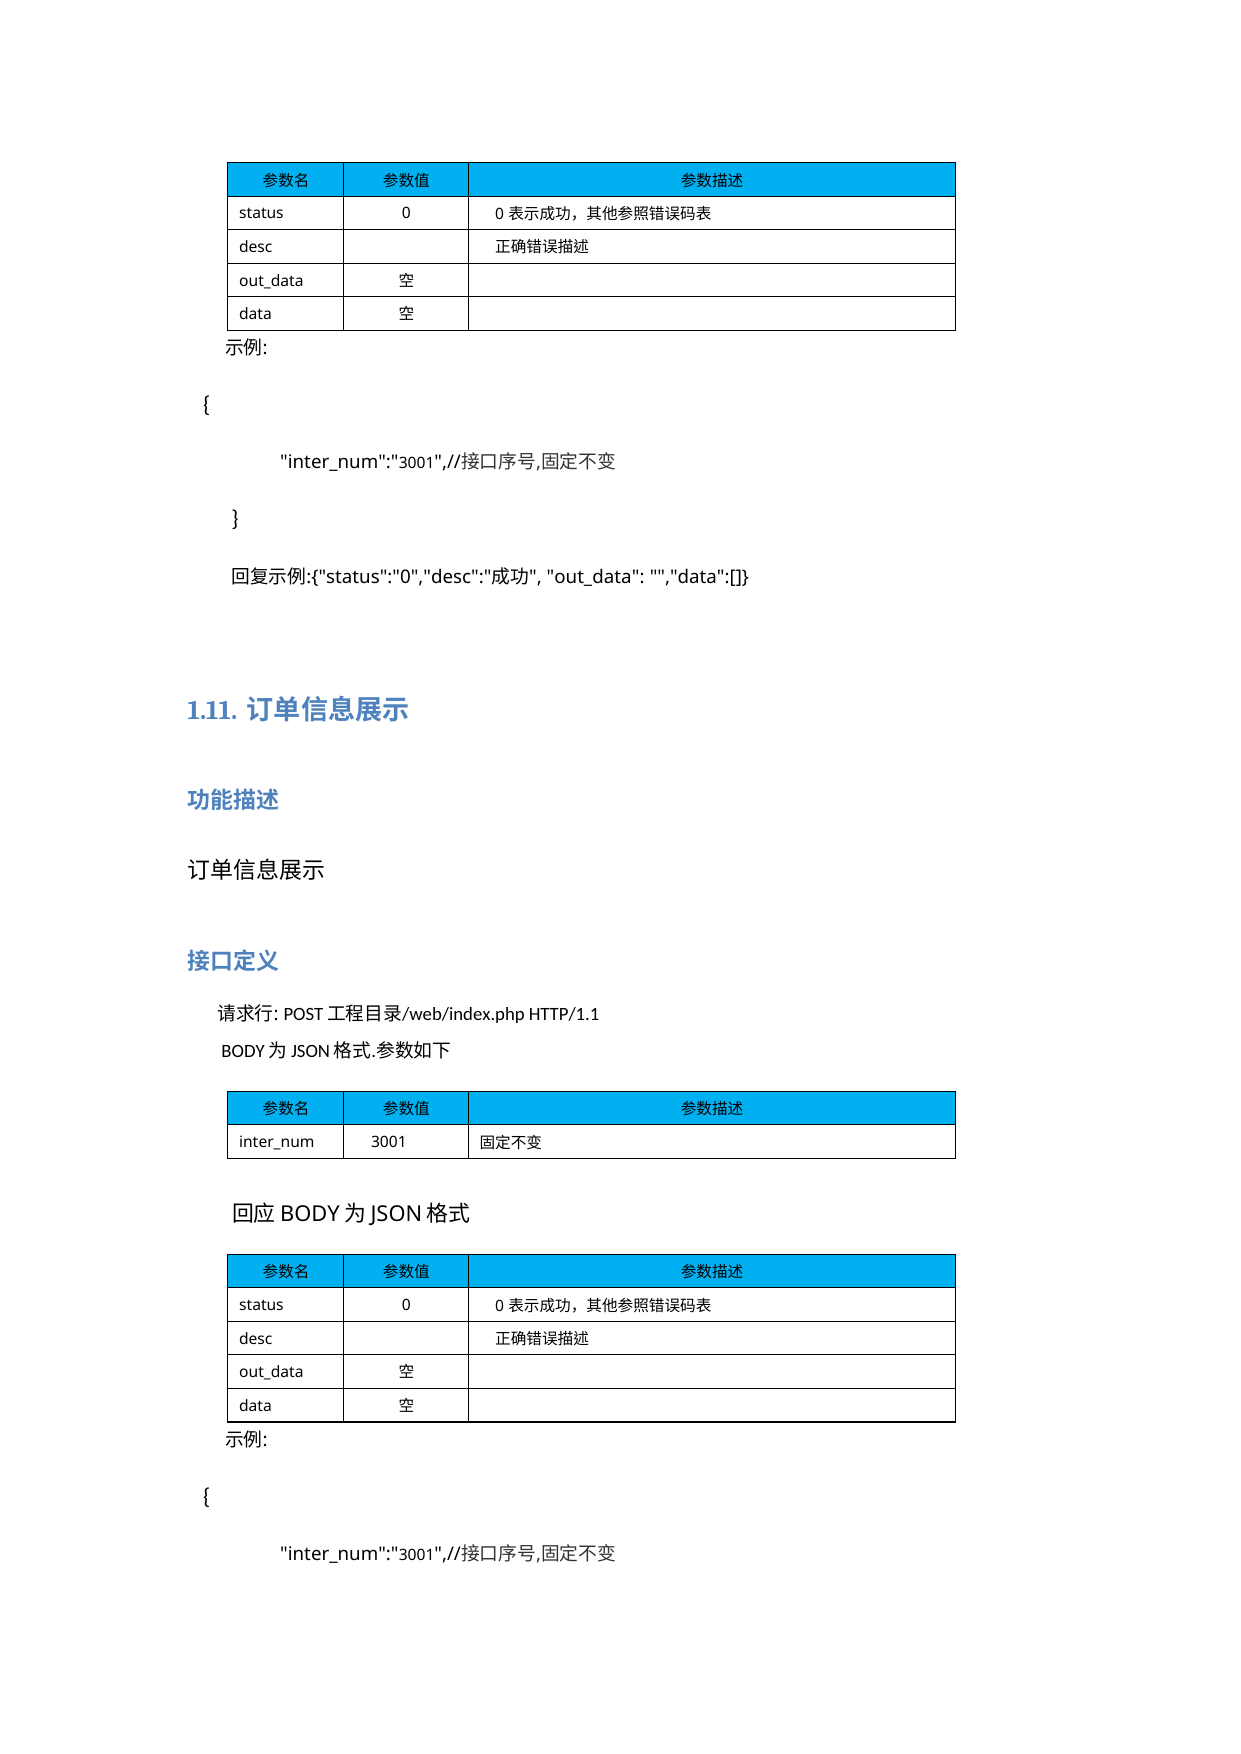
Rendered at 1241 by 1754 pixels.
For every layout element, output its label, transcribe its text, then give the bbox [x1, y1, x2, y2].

text } [187, 502, 1053, 535]
table_header 参数描述 [469, 1092, 955, 1124]
table_cell out_data [228, 264, 343, 296]
table_cell [469, 1355, 955, 1388]
table_cell 0 表示成功，其他参照错误码表 [469, 197, 955, 229]
subtitle 功能描述 [187, 767, 1053, 832]
table_cell 空 [344, 1355, 468, 1388]
table_cell 3001 [344, 1125, 468, 1158]
table_cell [344, 1322, 468, 1354]
table_cell inter_num [228, 1125, 343, 1158]
table_cell [469, 1389, 955, 1421]
table_cell [469, 297, 955, 330]
table_cell 正确错误描述 [469, 230, 955, 263]
table_cell 固定不变 [469, 1125, 955, 1158]
table_header 参数描述 [469, 163, 955, 196]
table_cell desc [228, 230, 343, 263]
table_cell data [228, 1389, 343, 1421]
text 订单信息展示 [187, 836, 1053, 901]
table_cell 0 表示成功，其他参照错误码表 [469, 1288, 955, 1321]
table_cell data [228, 297, 343, 330]
text "inter_num":"3001",//接口序号,固定不变 [187, 1537, 1053, 1569]
text { [187, 388, 1053, 420]
table_cell 0 [344, 1288, 468, 1321]
table_header 参数值 [344, 1092, 468, 1124]
table_cell status [228, 1288, 343, 1321]
table_header 参数值 [344, 163, 468, 196]
table_header 参数名 [228, 163, 343, 196]
table_cell 空 [344, 297, 468, 330]
table_header 参数名 [228, 1255, 343, 1287]
text { [187, 1479, 1053, 1512]
table_cell 空 [344, 264, 468, 296]
text 示例: [225, 331, 1053, 363]
table_cell 正确错误描述 [469, 1322, 955, 1354]
table_cell [469, 264, 955, 296]
text "inter_num":"3001",//接口序号,固定不变 [187, 445, 1053, 478]
table_header 参数描述 [469, 1255, 955, 1287]
subtitle 接口定义 [187, 927, 1053, 992]
text 示例: [225, 1422, 1053, 1455]
table_cell [344, 230, 468, 263]
table_cell 0 [344, 197, 468, 229]
table_cell desc [228, 1322, 343, 1354]
text 回复示例:{"status":"0","desc":"成功", "out_data": "","data":[]} [187, 560, 1053, 592]
list 请求行: POST工程目录/web/index.php HTTP/1.1 [217, 997, 1053, 1029]
list 回应BODY为JSON格式 [232, 1196, 1053, 1228]
table_cell status [228, 197, 343, 229]
table_cell out_data [228, 1355, 343, 1388]
subtitle 订单信息展示 [187, 675, 1053, 740]
list BODY为JSON格式.参数如下 [217, 1033, 1053, 1066]
table_header 参数值 [344, 1255, 468, 1287]
table_cell 空 [344, 1389, 468, 1421]
table_header 参数名 [228, 1092, 343, 1124]
